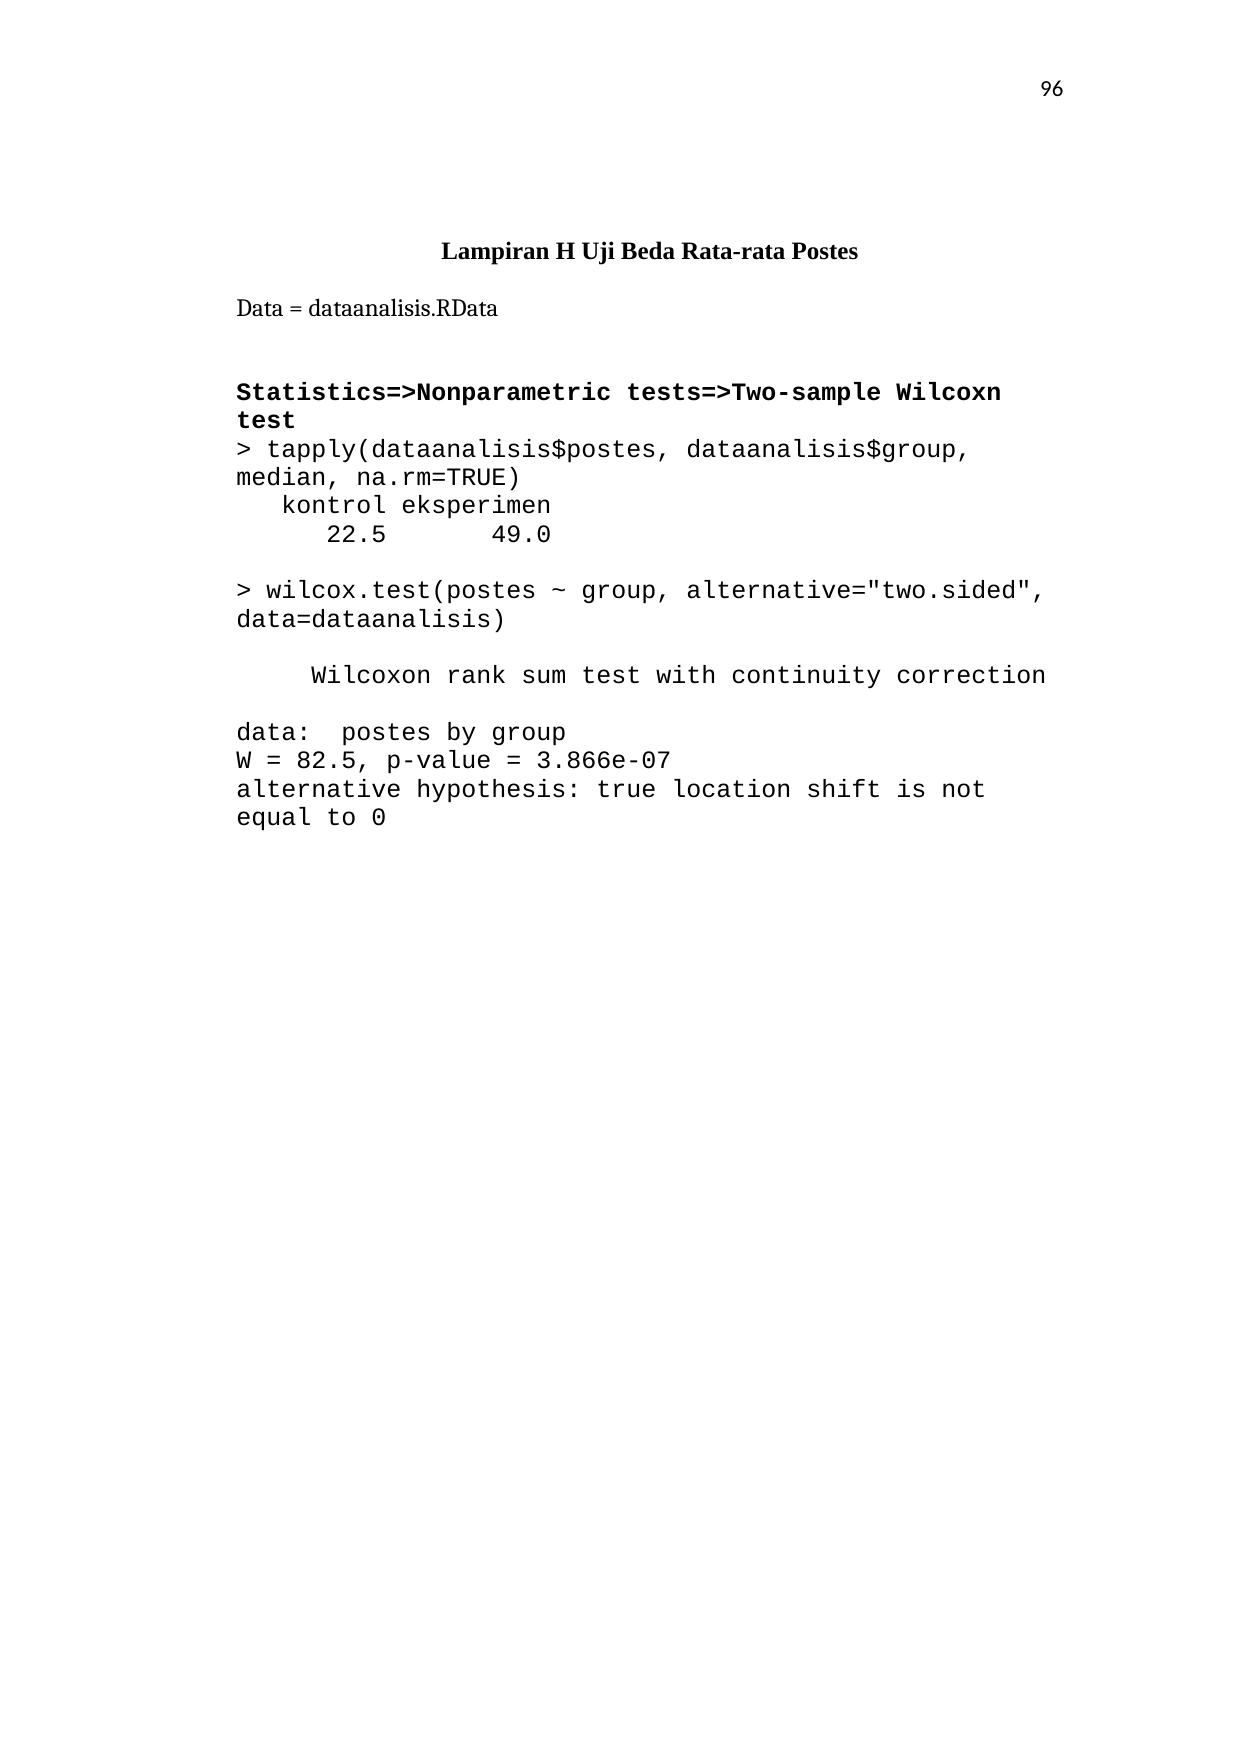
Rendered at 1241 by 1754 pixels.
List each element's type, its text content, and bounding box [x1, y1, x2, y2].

text Statistics=>Nonparametric tests=>Two-sample Wilcoxn test [236, 379, 1063, 436]
text 22.5 49.0 [236, 521, 1063, 549]
text Wilcoxon rank sum test with continuity correction [236, 663, 1063, 691]
text > tapply(dataanalisis$postes, dataanalisis$group, median, na.rm=TRUE) [236, 436, 1063, 493]
text Lampiran H Uji Beda Rata-rata Postes [236, 236, 1063, 265]
text alternative hypothesis: true location shift is not equal to 0 [236, 776, 1063, 833]
text kontrol eksperimen [236, 493, 1063, 521]
text W = 82.5, p-value = 3.866e-07 [236, 748, 1063, 776]
text > wilcox.test(postes ~ group, alternative="two.sided", data=dataanalisis) [236, 578, 1063, 634]
text Data = dataanalisis.RData [236, 294, 1063, 322]
text data: postes by group [236, 719, 1063, 748]
